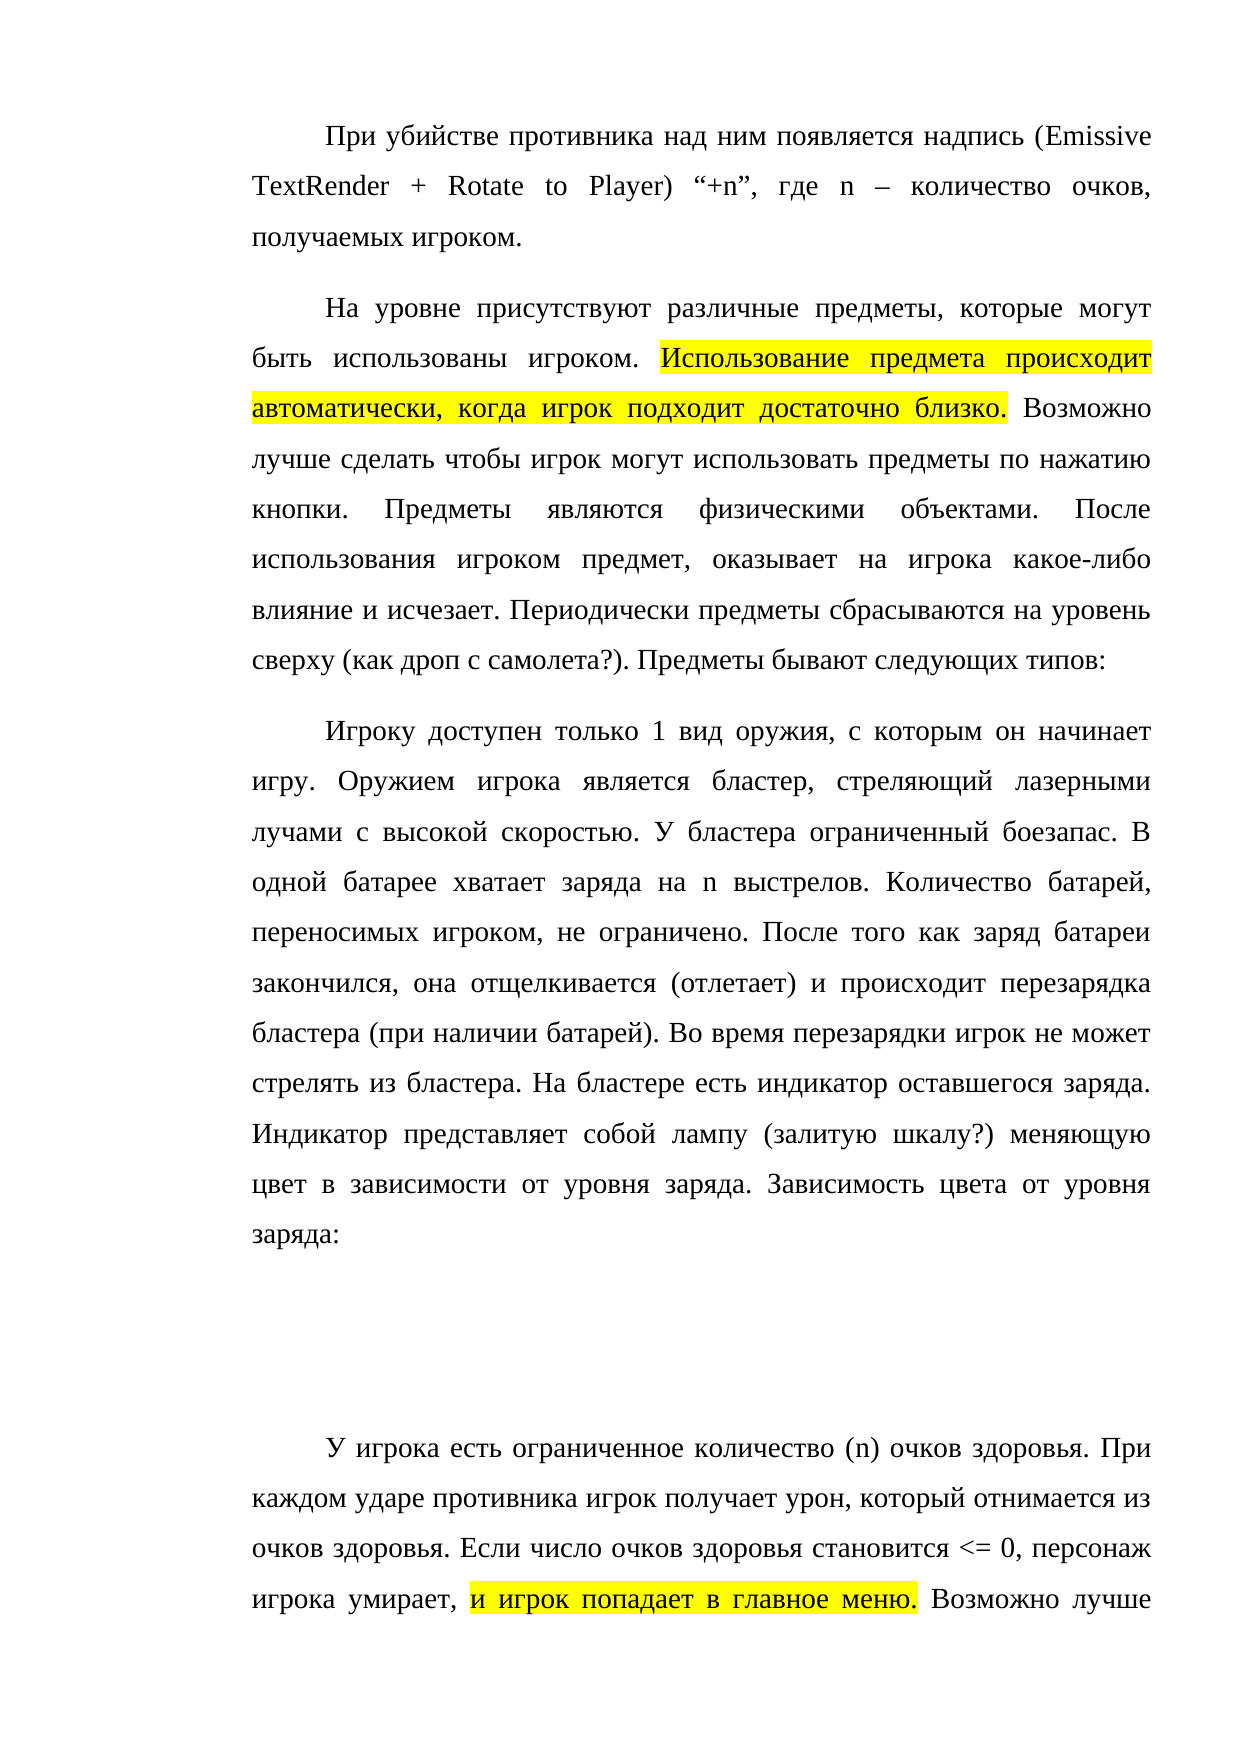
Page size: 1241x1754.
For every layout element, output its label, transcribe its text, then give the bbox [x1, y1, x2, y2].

text Игроку доступен только 1 вид оружия, с которым он начинает игру. Оружием игрока является бластер, стреляющий лазерными лучами с высокой скоростью. У бластера ограниченный боезапас. В одной батарее хватает заряда на n выстрелов. Количество батарей, переносимых игроком, не ограничено. После того как заряд батареи закончился, она отщелкивается (отлетает) и происходит перезарядка бластера (при наличии батарей). Во время перезарядки игрок не может стрелять из бластера. На бластере есть индикатор оставшегося заряда. Индикатор представляет собой лампу (залитую шкалу?) меняющую цвет в зависимости от уровня заряда. Зависимость цвета от уровня заряда: [252, 713, 1152, 1250]
text При убийстве противника над ним появляется надпись (Emissive TextRender + Rotate to Player) “+n”, где n – количество очков, получаемых игроком. [252, 118, 1152, 252]
text На уровне присутствуют различные предметы, которые могут быть использованы игроком. Использование предмета происходит автоматически, когда игрок подходит достаточно близко. Возможно лучше сделать чтобы игрок могут использовать предметы по нажатию кнопки. Предметы являются физическими объектами. После использования игроком предмет, оказывает на игрока какое-либо влияние и исчезает. Периодически предметы сбрасываются на уровень сверху (как дроп с самолета?). Предметы бывают следующих типов: [252, 290, 1152, 676]
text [252, 1430, 1152, 1614]
